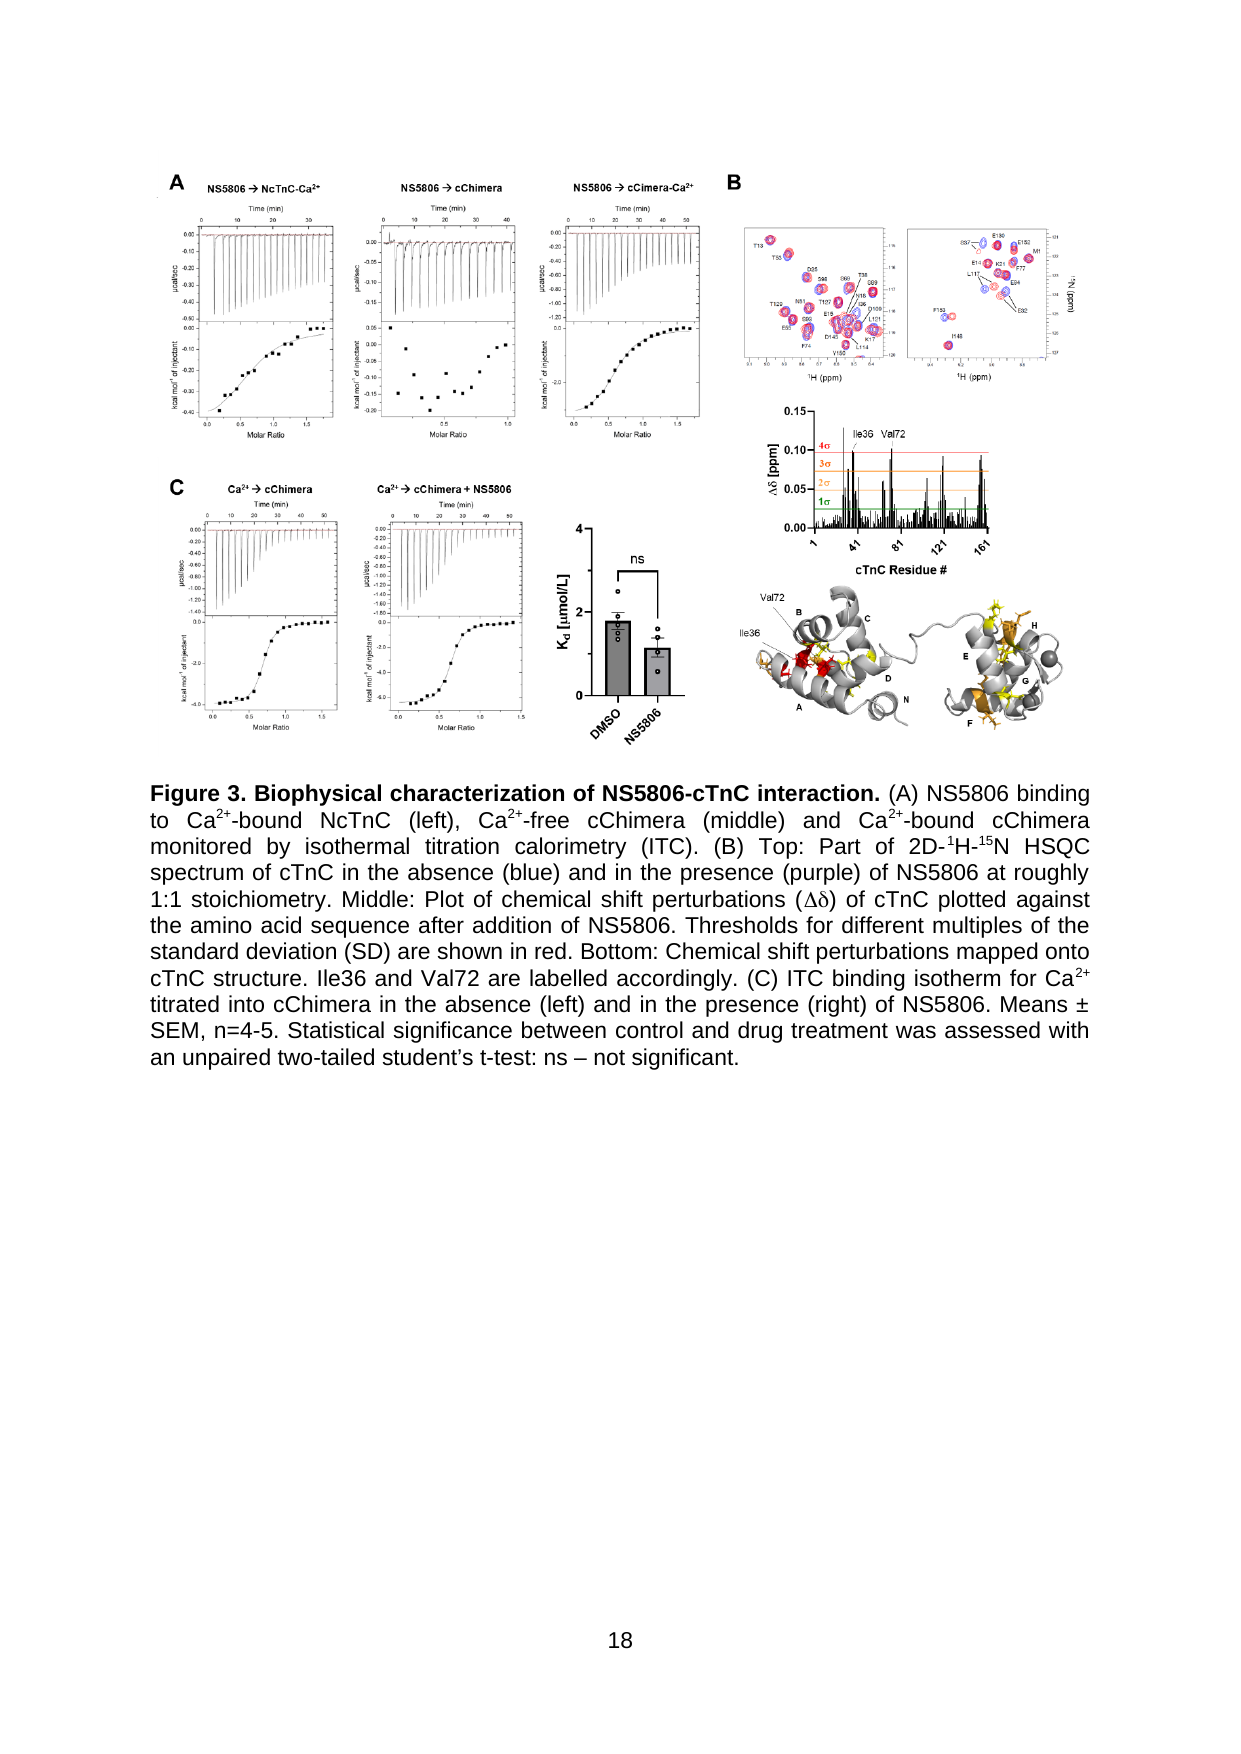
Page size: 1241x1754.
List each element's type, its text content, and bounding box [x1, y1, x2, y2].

picture [156, 150, 1084, 757]
text Figure 3. Biophysical characterization of NS5806-cTnC interaction. (A) NS5806 binding to Ca2+-bound NcTnC (left), Ca2+-free cChimera (middle) and Ca2+-bound cChimera monitored by isothermal titration calorimetry (ITC). (B) Top: Part of 2D-1H-15N HSQC spectrum of cTnC in the absence (blue) and in the presence (purple) of NS5806 at roughly 1:1 stoichiometry. Middle: Plot of chemical shift perturbations (Dd) of cTnC plotted against the amino acid sequence after addition of NS5806. Thresholds for different multiples of the standard deviation (SD) are shown in red. Bottom: Chemical shift perturbations mapped onto cTnC structure. Ile36 and Val72 are labelled accordingly. (C) ITC binding isotherm for Ca2+ titrated into cChimera in the absence (left) and in the presence (right) of NS5806. Means ± SEM, n=4-5. Statistical significance between control and drug treatment was assessed with an unpaired two-tailed student’s t-test: ns – not significant. [150, 780, 1090, 1070]
